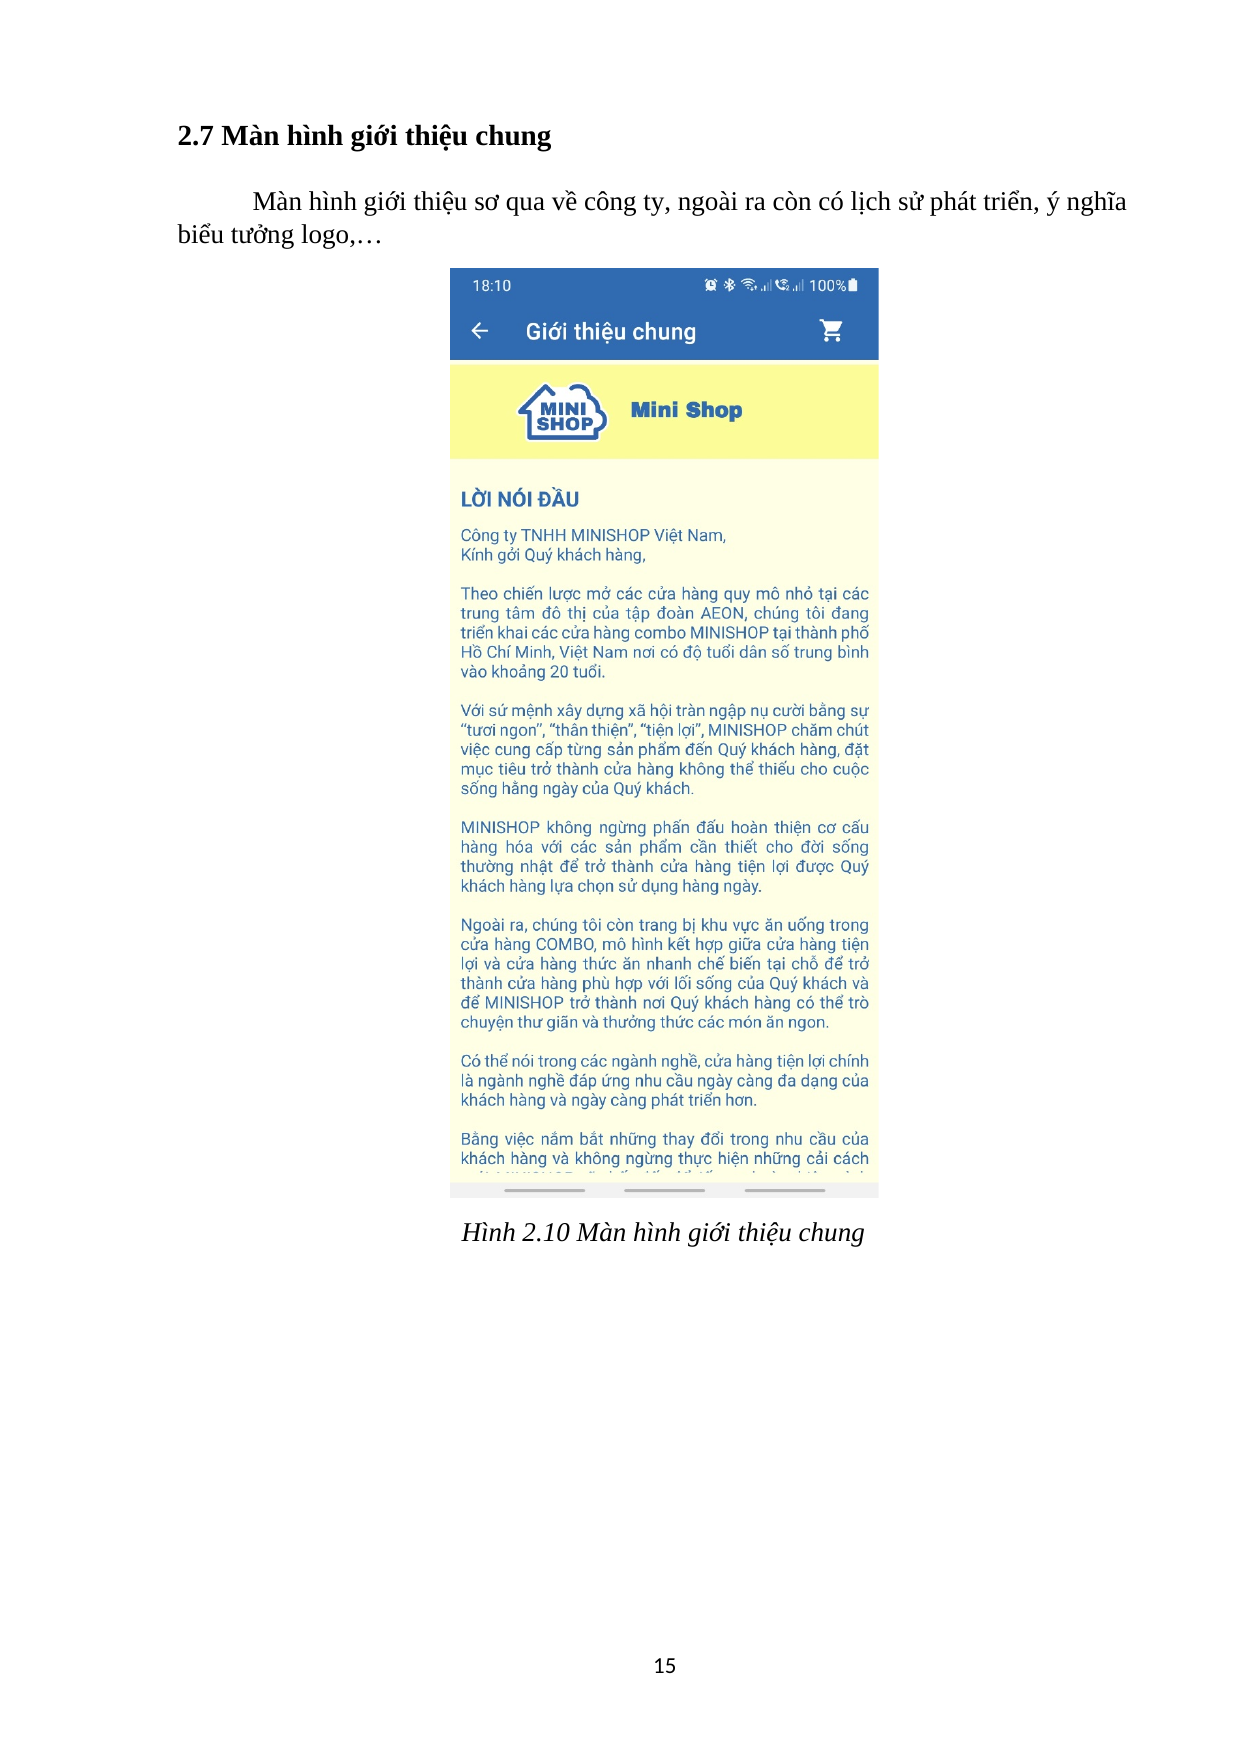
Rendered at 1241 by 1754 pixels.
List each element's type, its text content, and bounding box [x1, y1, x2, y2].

text Hình 2.10 Màn hình giới thiệu chung [177, 1216, 1152, 1247]
picture [450, 268, 879, 1198]
text Màn hình giới thiệu sơ qua về công ty, ngoài ra còn có lịch sử phát triển, ý nghĩa biểu tưởng logo,… [177, 185, 1152, 250]
text 2.7 Màn hình giới thiệu chung [177, 118, 1152, 152]
